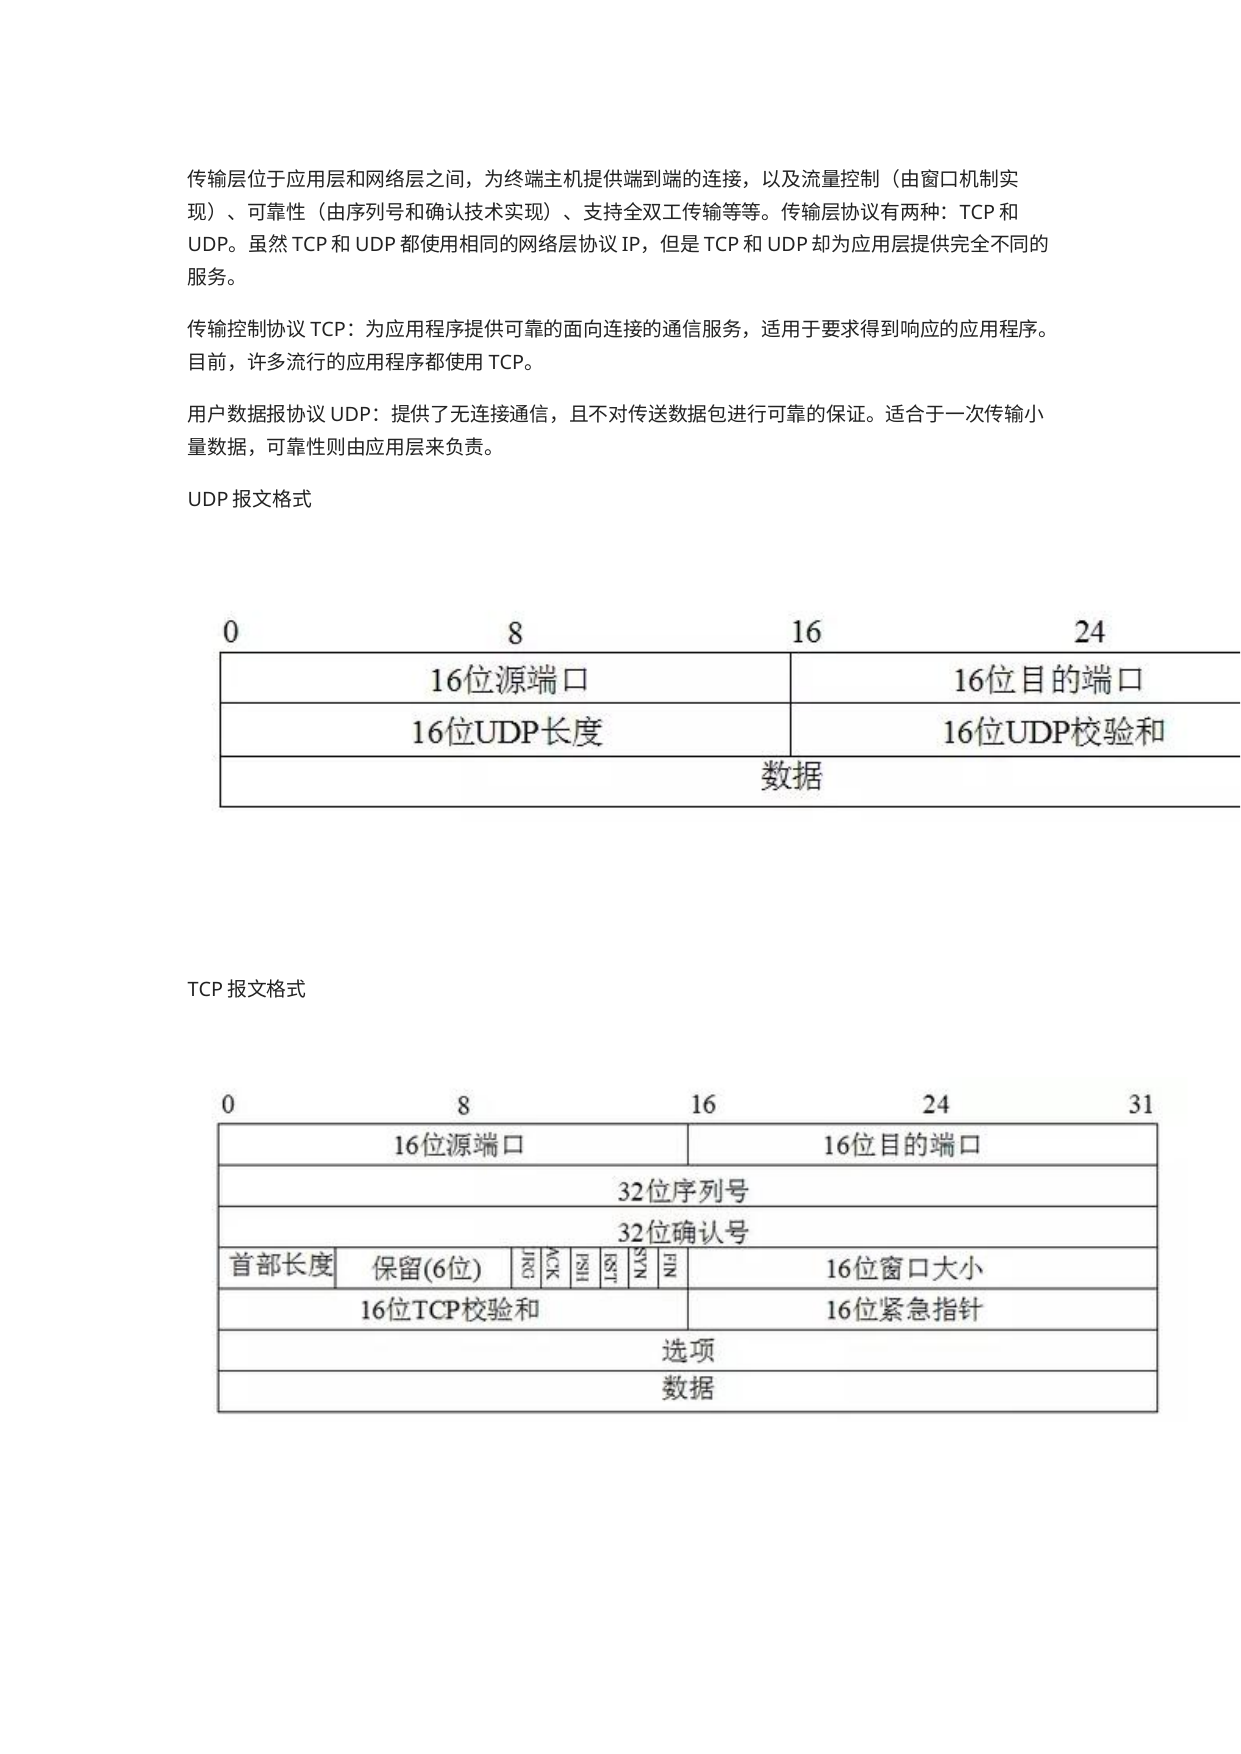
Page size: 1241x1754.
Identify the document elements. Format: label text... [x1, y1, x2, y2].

text 传输控制协议TCP：为应用程序提供可靠的面向连接的通信服务，适用于要求得到响应的应用程序。目前，许多流行的应用程序都使用TCP。 [187, 312, 1053, 377]
text TCP报文格式 [187, 972, 1053, 1004]
picture [187, 1077, 1188, 1422]
text UDP报文格式 [187, 482, 1053, 514]
picture [187, 587, 1241, 822]
text 用户数据报协议UDP：提供了无连接通信，且不对传送数据包进行可靠的保证。适合于一次传输小量数据，可靠性则由应用层来负责。 [187, 397, 1053, 462]
text 传输层位于应用层和网络层之间，为终端主机提供端到端的连接，以及流量控制（由窗口机制实现）、可靠性（由序列号和确认技术实现）、支持全双工传输等等。传输层协议有两种：TCP和UDP。虽然TCP和UDP都使用相同的网络层协议IP，但是TCP和UDP却为应用层提供完全不同的服务。 [187, 162, 1053, 292]
